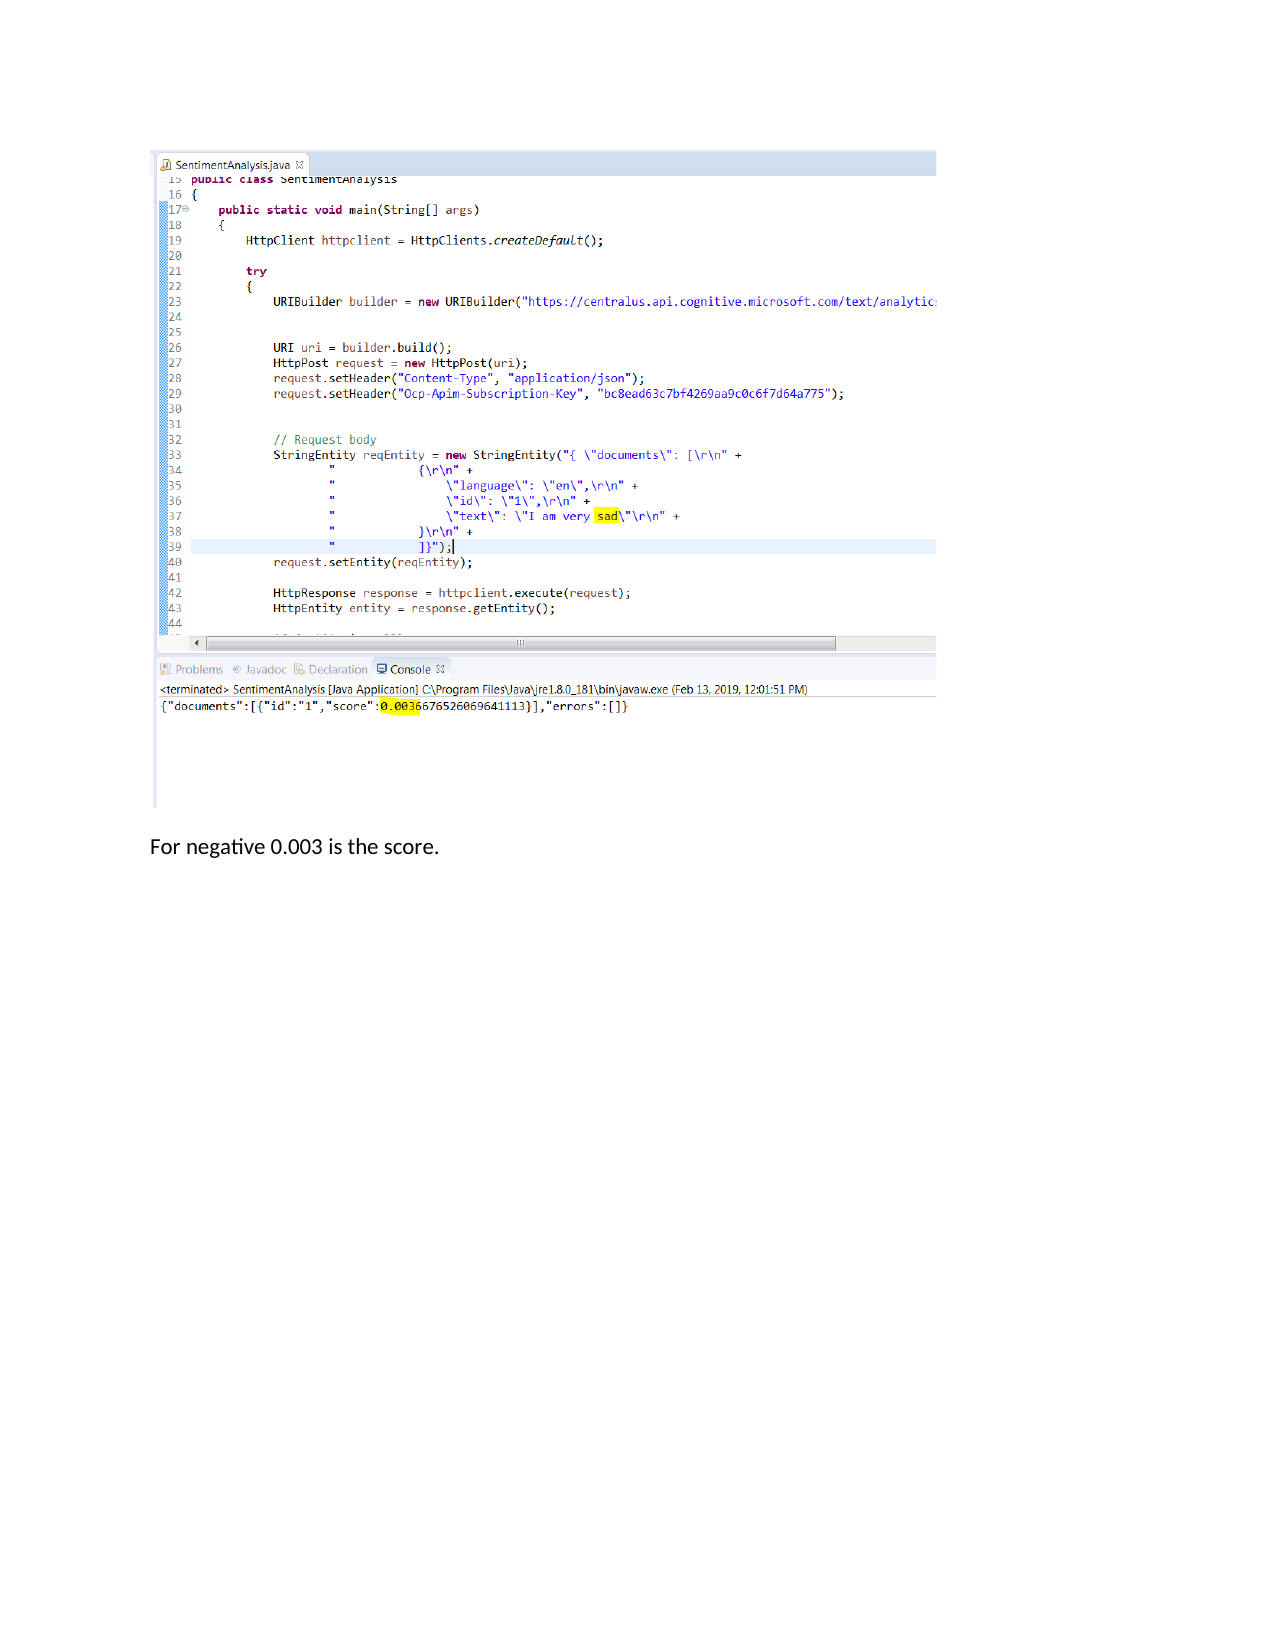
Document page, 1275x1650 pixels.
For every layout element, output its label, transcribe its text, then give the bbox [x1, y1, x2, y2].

text For negative 0.003 is the score. [150, 832, 1125, 860]
picture [150, 150, 937, 808]
